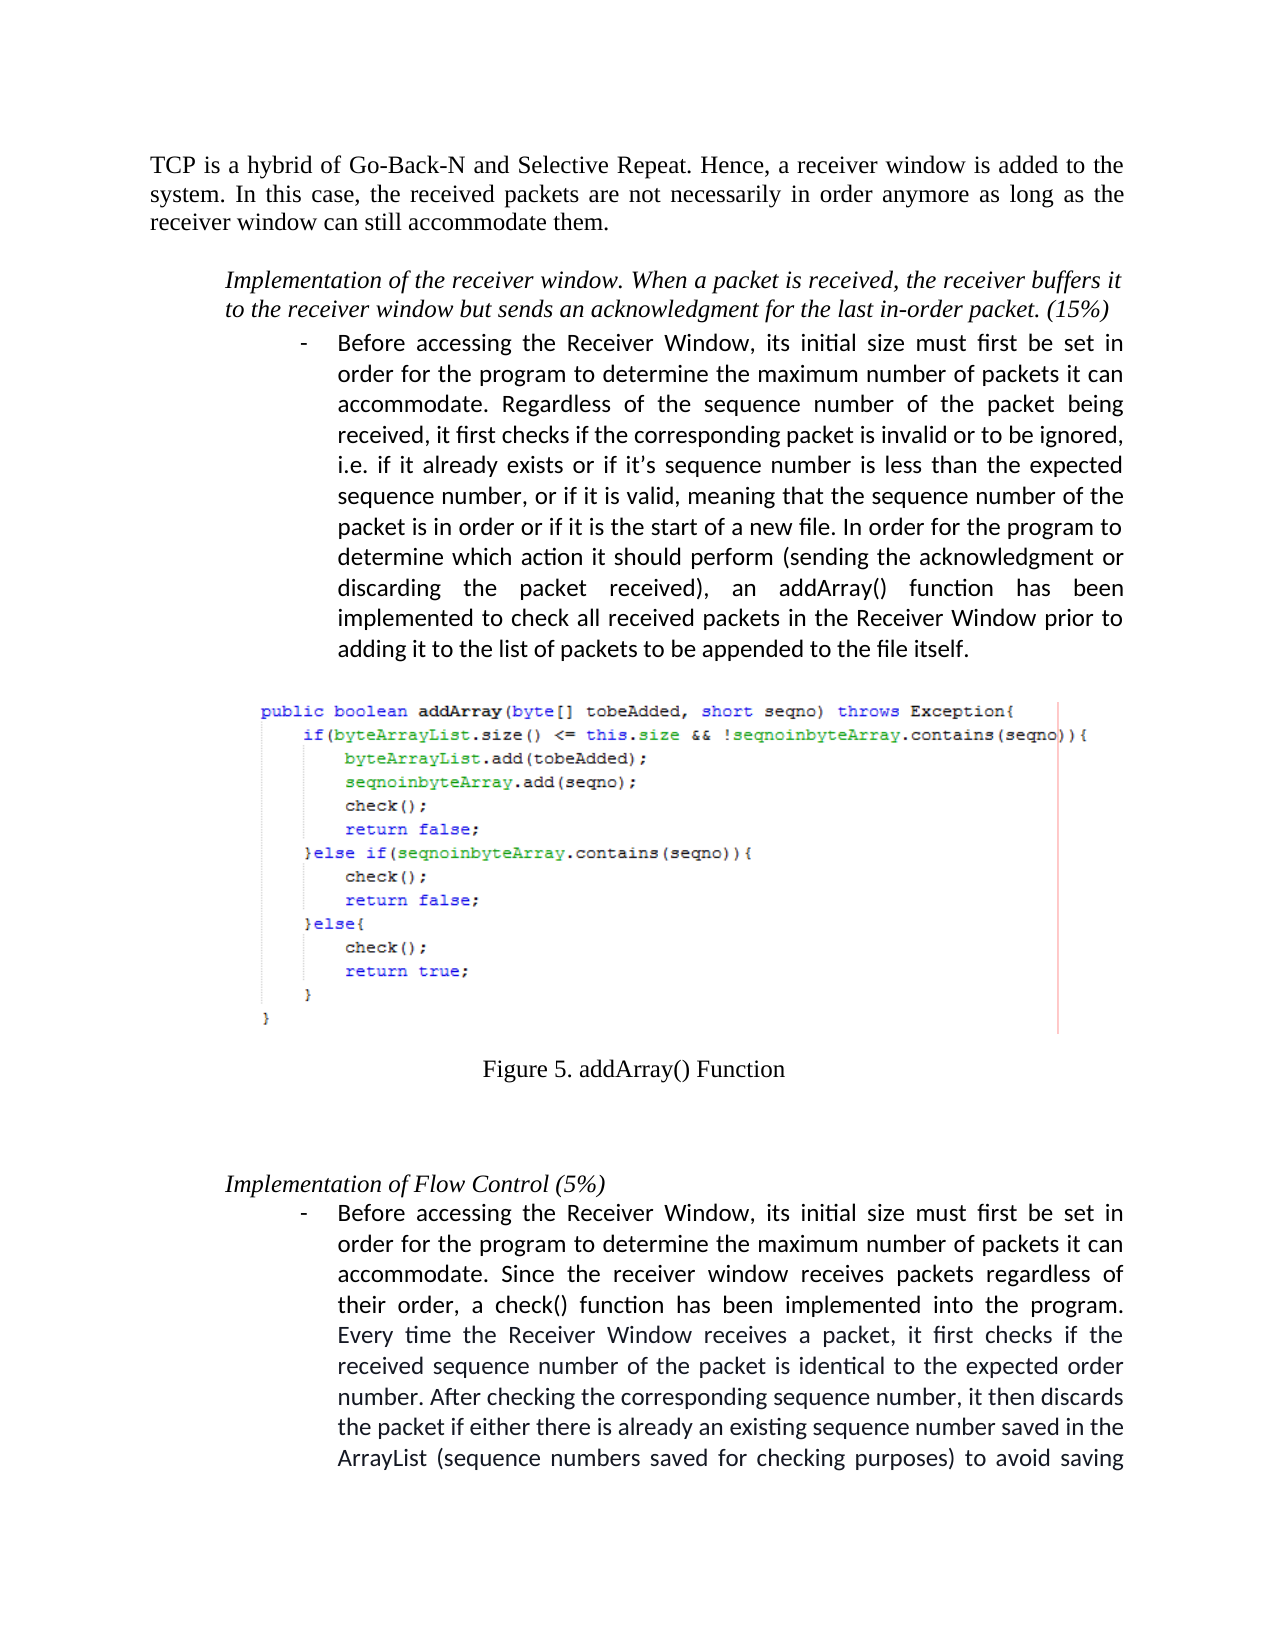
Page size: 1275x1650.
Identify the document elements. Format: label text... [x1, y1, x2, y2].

list Before accessing the Receiver Window, its initial size must first be set in order for the program to determine the maximum number of packets it can accommodate. Regardless of the sequence number of the packet being received, it first checks if the corresponding packet is invalid or to be ignored, i.e. if it already exists or if it’s sequence number is less than the expected sequence number, or if it is valid, meaning that the sequence number of the packet is in order or if it is the start of a new file. In order for the program to determine which action it should perform (sending the acknowledgment or discarding the packet received), an addArray() function has been implemented to check all received packets in the Receiver Window prior to adding it to the list of packets to be appended to the file itself. [300, 328, 1125, 663]
text TCP is a hybrid of Go-Back-N and Selective Repeat. Hence, a receiver window is added to the system. In this case, the received packets are not necessarily in order anymore as long as the receiver window can still accommodate them. [150, 150, 1125, 236]
picture [252, 702, 1102, 1034]
text Implementation of Flow Control (5%) [225, 1169, 1125, 1197]
text Implementation of the receiver window. When a packet is received, the receiver buffers it to the receiver window but sends an acknowledgment for the last in-order packet. (15%) [225, 265, 1125, 322]
